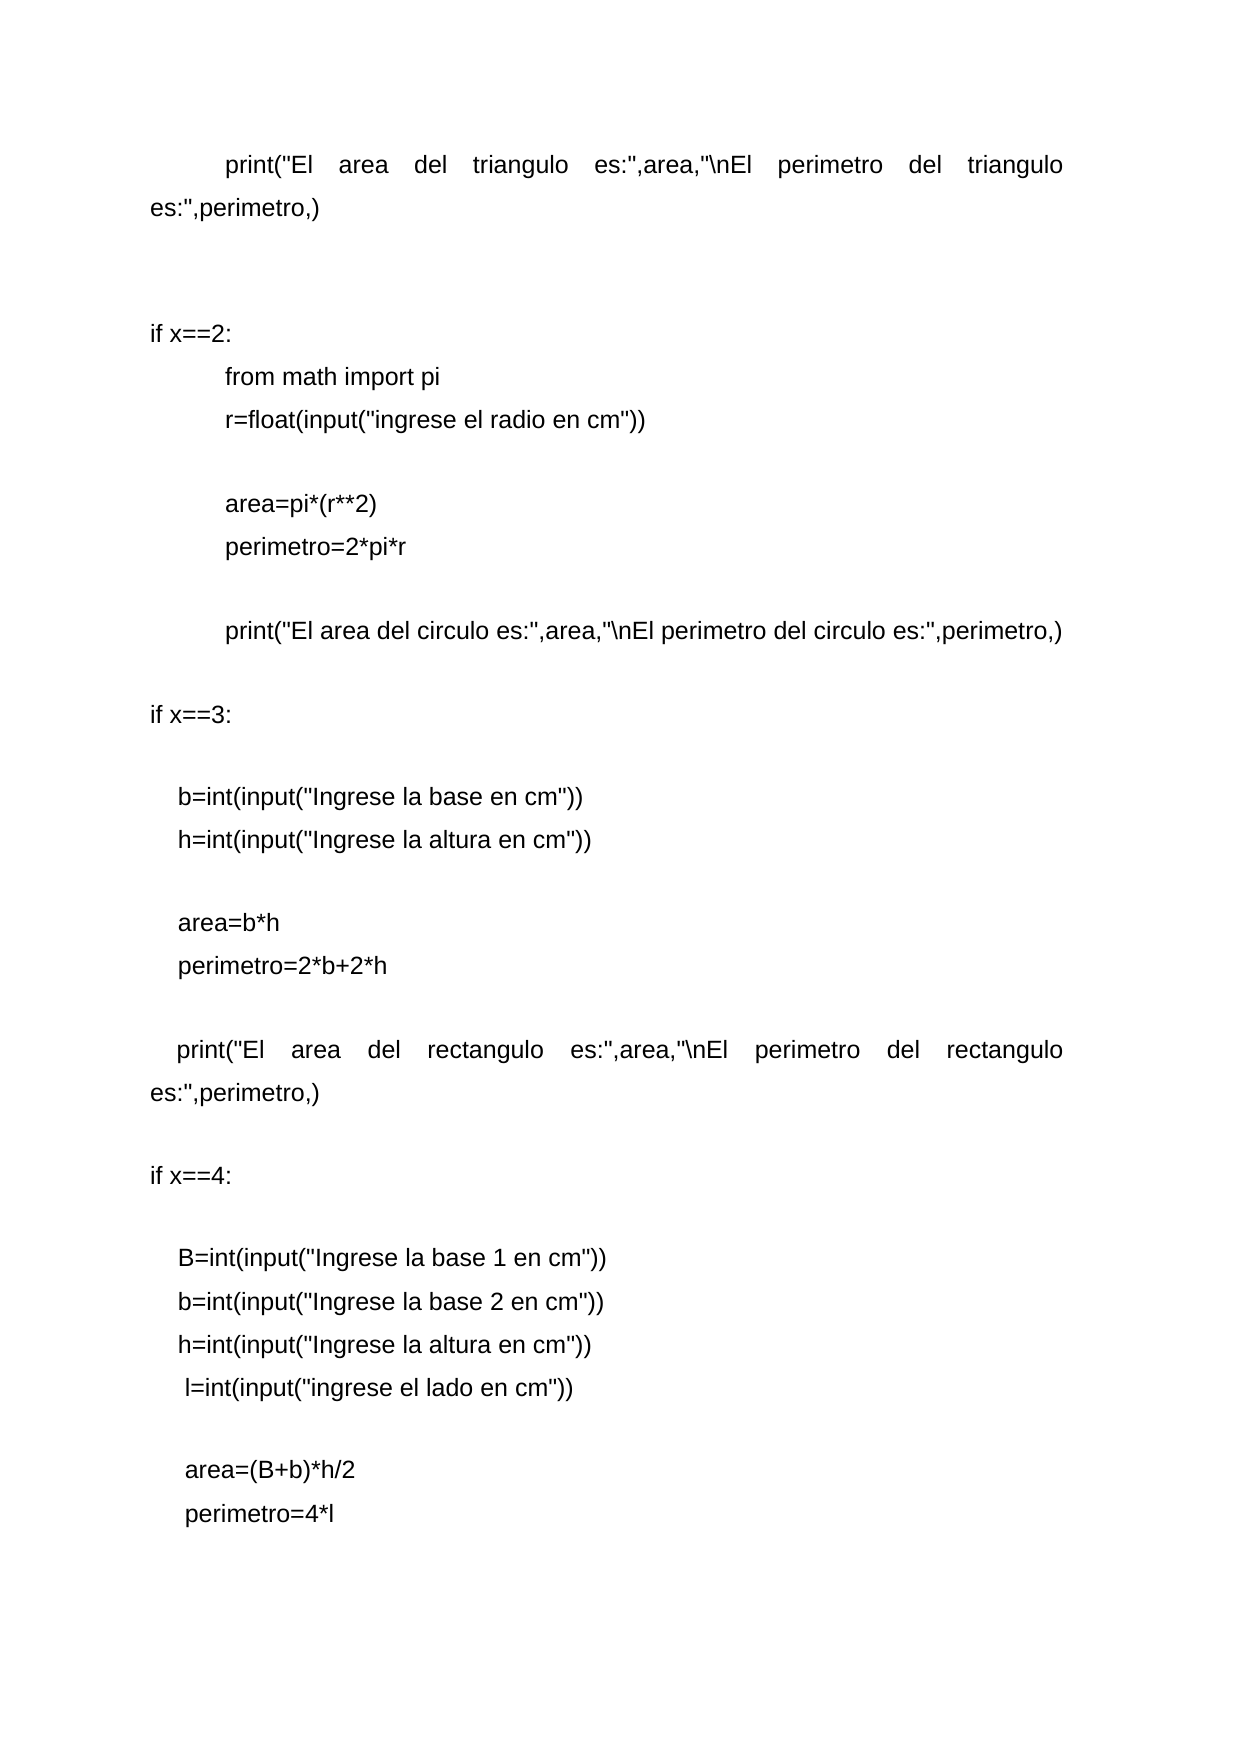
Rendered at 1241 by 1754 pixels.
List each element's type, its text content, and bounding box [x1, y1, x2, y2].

text area=pi*(r**2) [150, 489, 1065, 518]
text if x==4: [150, 1161, 1065, 1189]
text h=int(input("Ingrese la altura en cm")) [150, 826, 1065, 854]
text area=b*h [150, 908, 1065, 937]
text if x==3: [150, 700, 1065, 728]
text if x==2: [150, 319, 1065, 348]
text b=int(input("Ingrese la base en cm")) [150, 782, 1065, 811]
text h=int(input("Ingrese la altura en cm")) [150, 1330, 1065, 1358]
text perimetro=2*pi*r [150, 532, 1065, 561]
text B=int(input("Ingrese la base 1 en cm")) [150, 1243, 1065, 1272]
text l=int(input("ingrese el lado en cm")) [150, 1373, 1065, 1402]
text perimetro=2*b+2*h [150, 951, 1065, 980]
text perimetro=4*l [150, 1498, 1065, 1527]
text r=float(input("ingrese el radio en cm")) [150, 405, 1065, 434]
text print("El area del circulo es:",area,"\nEl perimetro del circulo es:",perimetro,) [150, 616, 1065, 645]
text from math import pi [150, 362, 1065, 391]
text area=(B+b)*h/2 [150, 1455, 1065, 1484]
text print("El area del rectangulo es:",area,"\nEl perimetro del rectangulo es:",perimetro,) [150, 1035, 1065, 1107]
text b=int(input("Ingrese la base 2 en cm")) [150, 1287, 1065, 1315]
text print("El area del triangulo es:",area,"\nEl perimetro del triangulo es:",perimetro,) [150, 150, 1065, 222]
